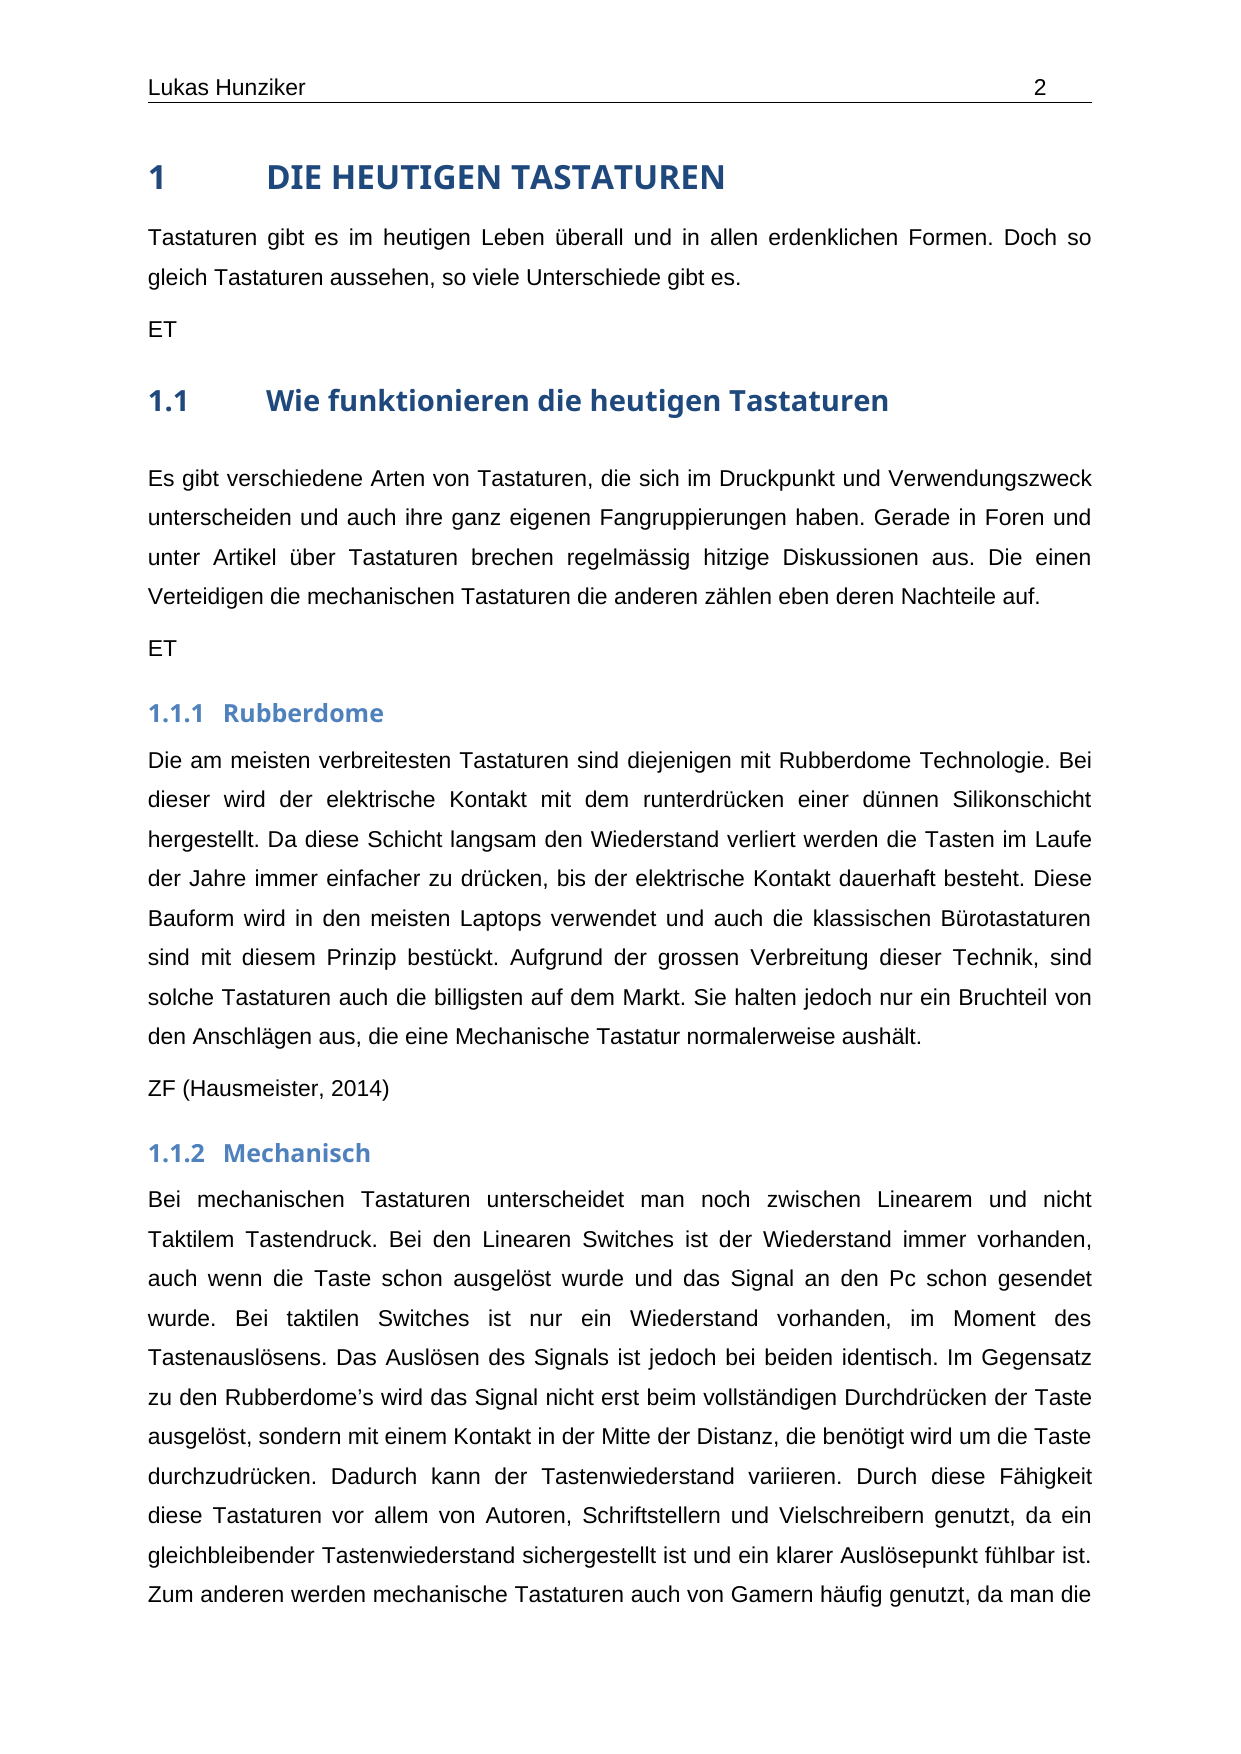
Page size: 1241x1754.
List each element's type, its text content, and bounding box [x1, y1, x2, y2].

text ZF [148, 1075, 1092, 1101]
text Es gibt verschiedene Arten von Tastaturen, die sich im Druckpunkt und Verwendungszweck unterscheiden und auch ihre ganz eigenen Fangruppierungen haben. Gerade in Foren und unter Artikel über Tastaturen brechen regelmässig hitzige Diskussionen aus. Die einen Verteidigen die mechanischen Tastaturen die anderen zählen eben deren Nachteile auf. [148, 465, 1092, 609]
subtitle Wie funktionieren die heutigen Tastaturen [148, 380, 1092, 420]
text ET [148, 635, 1092, 662]
subtitle Mechanisch [148, 1135, 1092, 1169]
subtitle Die heutigen Tastaturen [148, 154, 1092, 199]
text ET [148, 316, 1092, 342]
text Die am meisten verbreitesten Tastaturen sind diejenigen mit Rubberdome Technologie. Bei dieser wird der elektrische Kontakt mit dem runterdrücken einer dünnen Silikonschicht hergestellt. Da diese Schicht langsam den Wiederstand verliert werden die Tasten im Laufe der Jahre immer einfacher zu drücken, bis der elektrische Kontakt dauerhaft besteht. Diese Bauform wird in den meisten Laptops verwendet und auch die klassischen Bürotastaturen sind mit diesem Prinzip bestückt. Aufgrund der grossen Verbreitung dieser Technik, sind solche Tastaturen auch die billigsten auf dem Markt. Sie halten jedoch nur ein Bruchteil von den Anschlägen aus, die eine Mechanische Tastatur normalerweise aushält. [148, 747, 1092, 1049]
subtitle Rubberdome [148, 696, 1092, 729]
text Tastaturen gibt es im heutigen Leben überall und in allen erdenklichen Formen. Doch so gleich Tastaturen aussehen, so viele Unterschiede gibt es. [148, 224, 1092, 290]
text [148, 1186, 1092, 1607]
